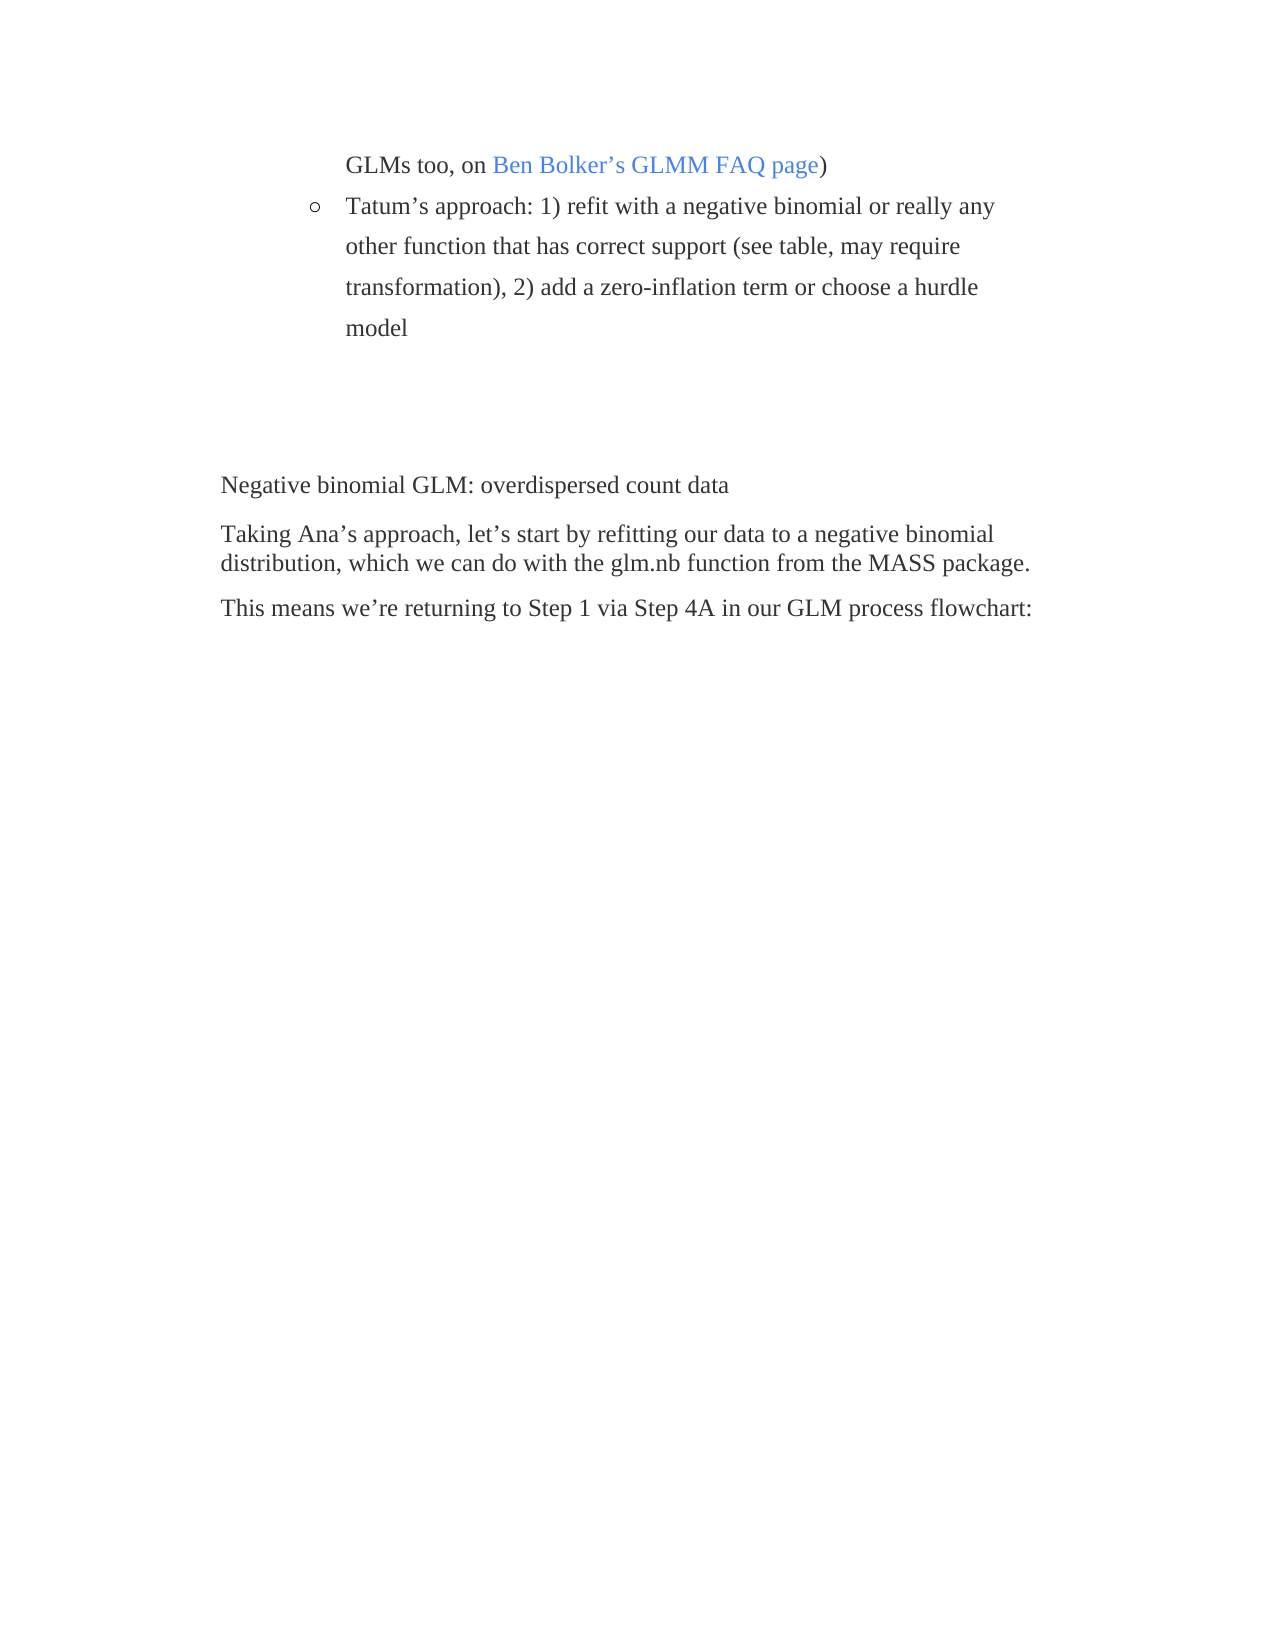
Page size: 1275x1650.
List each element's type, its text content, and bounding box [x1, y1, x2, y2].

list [308, 150, 1039, 179]
text Negative binomial GLM: overdispersed count data [220, 470, 1039, 499]
text This means we’re returning to Step 1 via Step 4A in our GLM process flowchart: [220, 593, 1039, 622]
text Taking Ana’s approach, let’s start by refitting our data to a negative binomial distribution, which we can do with the glm.nb function from the MASS package. [220, 519, 1039, 576]
list Tatum’s approach: 1) refit with a negative binomial or really any other function that has correct support (see table, may require transformation), 2) add a zero-inflation term or choose a hurdle model [308, 191, 1039, 342]
